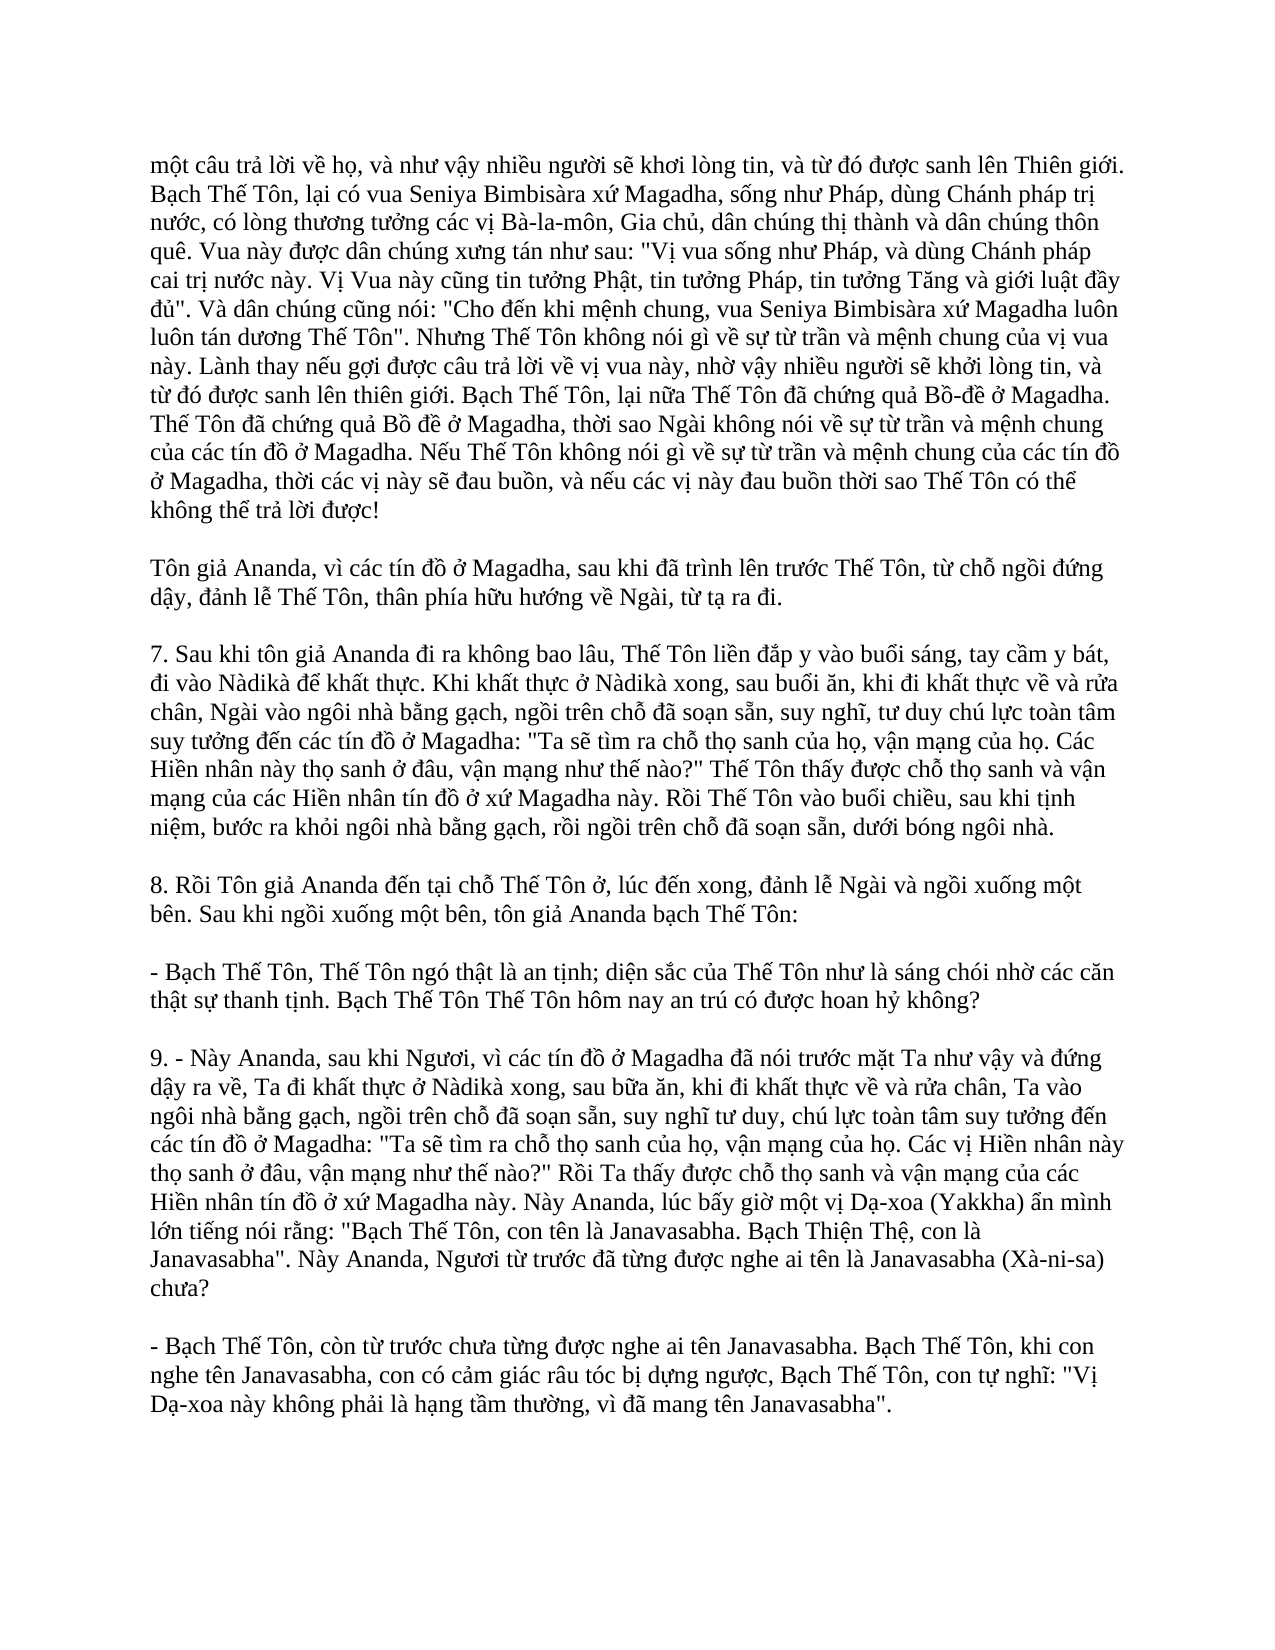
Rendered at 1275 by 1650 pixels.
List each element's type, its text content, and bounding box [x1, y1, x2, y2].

text Tôn giả Ananda, vì các tín đồ ở Magadha, sau khi đã trình lên trước Thế Tôn, từ chỗ ngồi đứng dậy, đảnh lễ Thế Tôn, thân phía hữu hướng về Ngài, từ tạ ra đi. [150, 553, 1125, 610]
text - Bạch Thế Tôn, còn từ trước chưa từng được nghe ai tên Janavasabha. Bạch Thế Tôn, khi con nghe tên Janavasabha, con có cảm giác râu tóc bị dựng ngược, Bạch Thế Tôn, con tự nghĩ: "Vị Dạ-xoa này không phải là hạng tầm thường, vì đã mang tên Janavasabha". [150, 1331, 1125, 1417]
text 8. Rồi Tôn giả Ananda đến tại chỗ Thế Tôn ở, lúc đến xong, đảnh lễ Ngài và ngồi xuống một bên. Sau khi ngồi xuống một bên, tôn giả Ananda bạch Thế Tôn: [150, 870, 1125, 927]
text 7. Sau khi tôn giả Ananda đi ra không bao lâu, Thế Tôn liền đắp y vào buổi sáng, tay cầm y bát, đi vào Nàdikà để khất thực. Khi khất thực ở Nàdikà xong, sau buổi ăn, khi đi khất thực về và rửa chân, Ngài vào ngôi nhà bằng gạch, ngồi trên chỗ đã soạn sẵn, suy nghĩ, tư duy chú lực toàn tâm suy tưởng đến các tín đồ ở Magadha: "Ta sẽ tìm ra chỗ thọ sanh của họ, vận mạng của họ. Các Hiền nhân này thọ sanh ở đâu, vận mạng như thế nào?" Thế Tôn thấy được chỗ thọ sanh và vận mạng của các Hiền nhân tín đồ ở xứ Magadha này. Rồi Thế Tôn vào buổi chiều, sau khi tịnh niệm, bước ra khỏi ngôi nhà bằng gạch, rồi ngồi trên chỗ đã soạn sẵn, dưới bóng ngôi nhà. [150, 639, 1125, 841]
text 9. - Này Ananda, sau khi Ngươi, vì các tín đồ ở Magadha đã nói trước mặt Ta như vậy và đứng dậy ra về, Ta đi khất thực ở Nàdikà xong, sau bữa ăn, khi đi khất thực về và rửa chân, Ta vào ngôi nhà bằng gạch, ngồi trên chỗ đã soạn sẵn, suy nghĩ tư duy, chú lực toàn tâm suy tưởng đến các tín đồ ở Magadha: "Ta sẽ tìm ra chỗ thọ sanh của họ, vận mạng của họ. Các vị Hiền nhân này thọ sanh ở đâu, vận mạng như thế nào?" Rồi Ta thấy được chỗ thọ sanh và vận mạng của các Hiền nhân tín đồ ở xứ Magadha này. Này Ananda, lúc bấy giờ một vị Dạ-xoa (Yakkha) ẩn mình lớn tiếng nói rằng: "Bạch Thế Tôn, con tên là Janavasabha. Bạch Thiện Thệ, con là Janavasabha". Này Ananda, Ngươi từ trước đã từng được nghe ai tên là Janavasabha (Xà-ni-sa) chưa? [150, 1043, 1125, 1302]
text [150, 150, 1125, 524]
text - Bạch Thế Tôn, Thế Tôn ngó thật là an tịnh; diện sắc của Thế Tôn như là sáng chói nhờ các căn thật sự thanh tịnh. Bạch Thế Tôn Thế Tôn hôm nay an trú có được hoan hỷ không? [150, 957, 1125, 1014]
